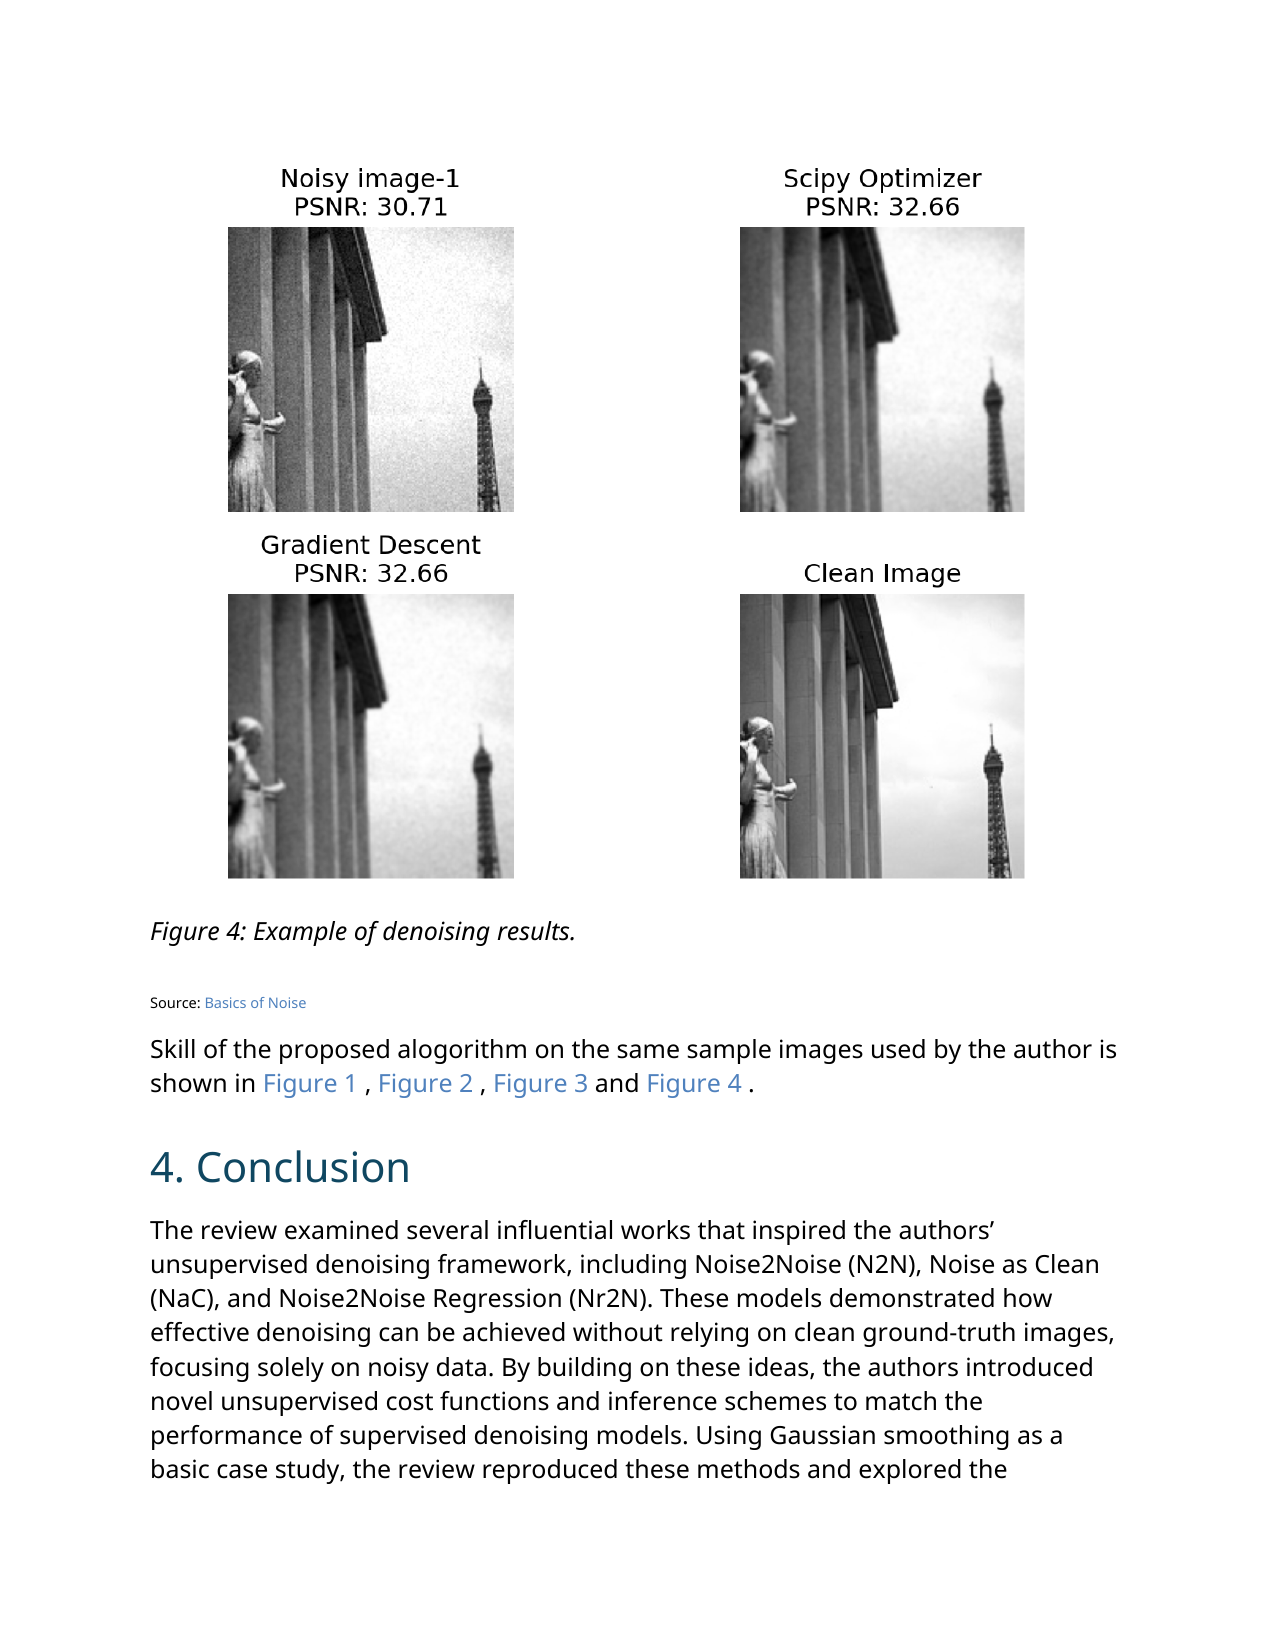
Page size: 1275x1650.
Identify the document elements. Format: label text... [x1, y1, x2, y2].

text Source: Basics of Noise [150, 979, 1125, 1013]
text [150, 1213, 1125, 1485]
subtitle 4. Conclusion [150, 1137, 1125, 1194]
table_header Figure 4: Example of denoising results. [139, 150, 1114, 960]
picture [213, 153, 1039, 893]
text Skill of the proposed alogorithm on the same sample images used by the author is shown in Figure 1 , Figure 2 , Figure 3 and Figure 4 . [150, 1032, 1125, 1100]
